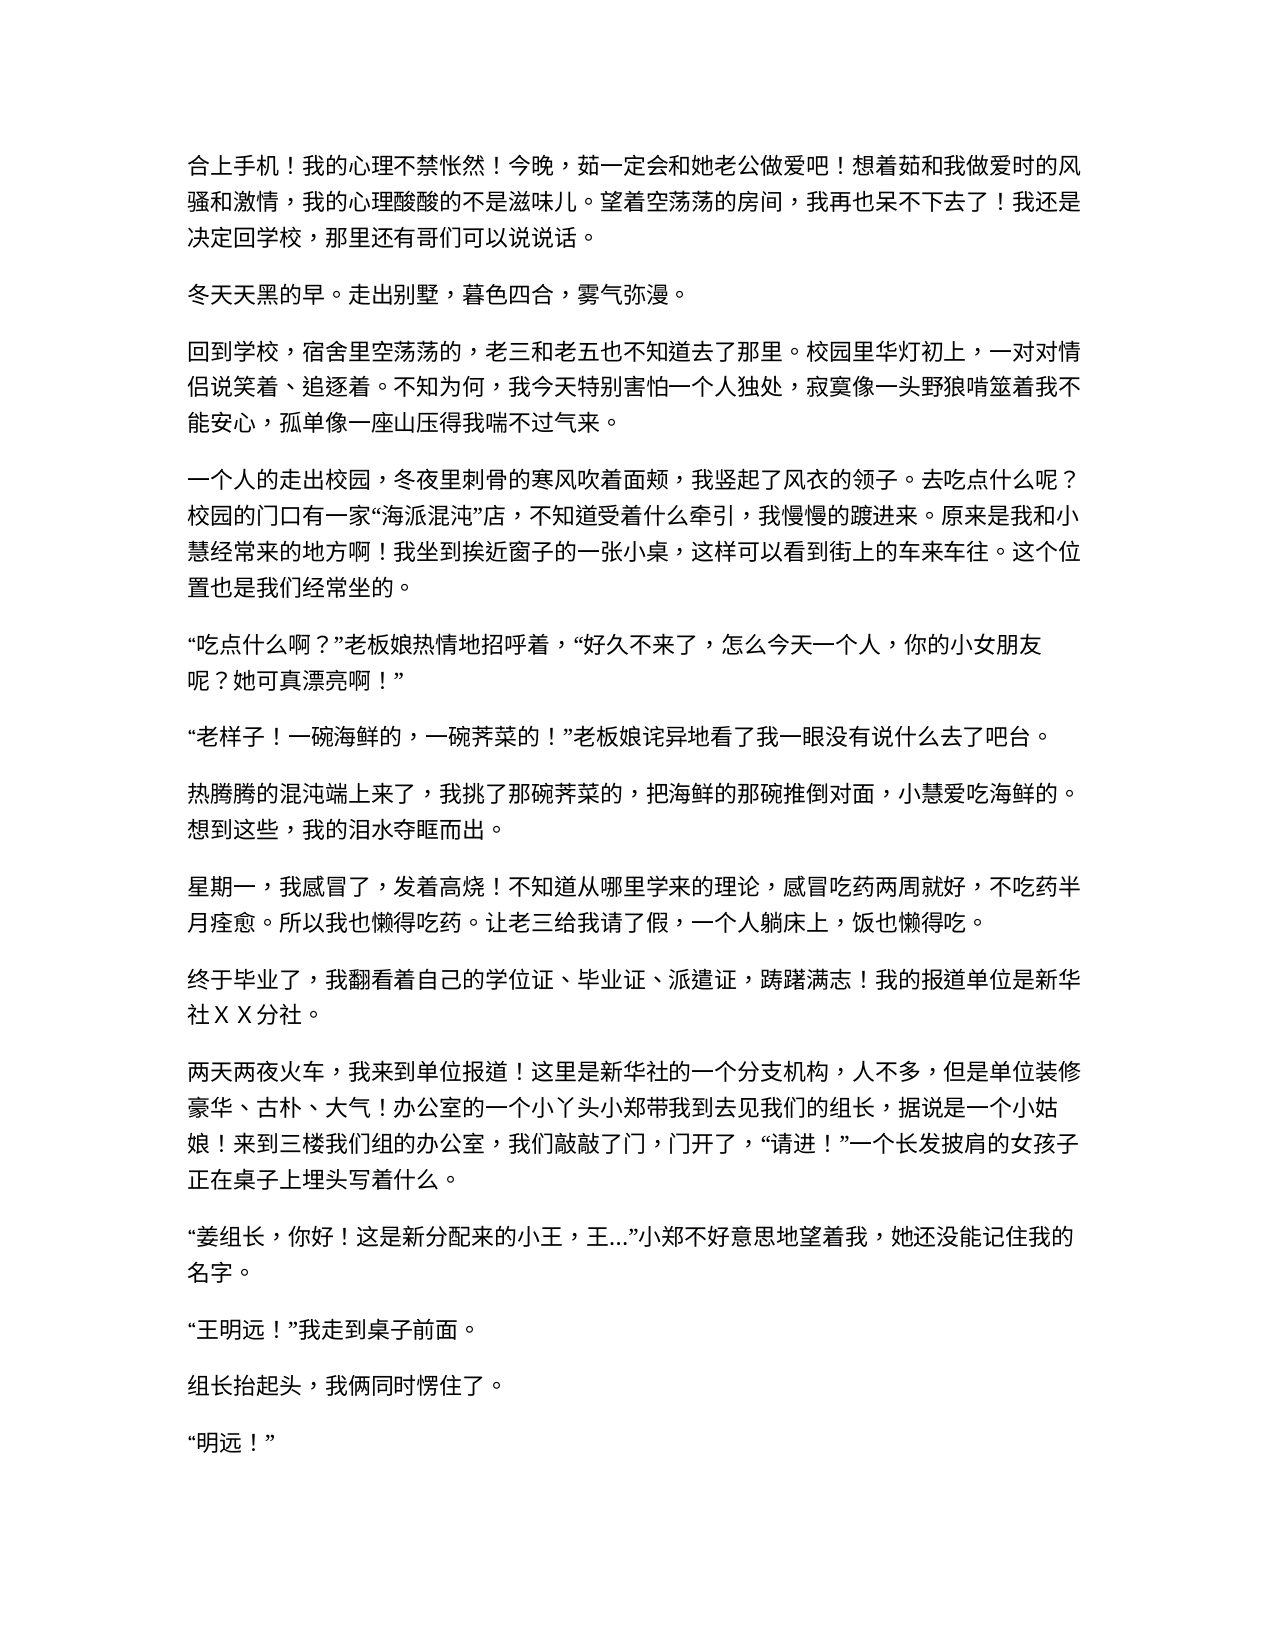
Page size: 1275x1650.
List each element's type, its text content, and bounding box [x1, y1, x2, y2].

text 回到学校，宿舍里空荡荡的，老三和老五也不知道去了那里。校园里华灯初上，一对对情侣说笑着、追逐着。不知为何，我今天特别害怕一个人独处，寂寞像一头野狼啃筮着我不能安心，孤单像一座山压得我喘不过气来。 [187, 335, 1087, 438]
text 一个人的走出校园，冬夜里刺骨的寒风吹着面颊，我竖起了风衣的领子。去吃点什么呢？校园的门口有一家“海派混沌”店，不知道受着什么牵引，我慢慢的踱进来。原来是我和小慧经常来的地方啊！我坐到挨近窗子的一张小桌，这样可以看到街上的车来车往。这个位置也是我们经常坐的。 [187, 464, 1087, 603]
text 星期一，我感冒了，发着高烧！不知道从哪里学来的理论，感冒吃药两周就好，不吃药半月痊愈。所以我也懒得吃药。让老三给我请了假，一个人躺床上，饭也懒得吃。 [187, 871, 1087, 938]
text 热腾腾的混沌端上来了，我挑了那碗荠菜的，把海鲜的那碗推倒对面，小慧爱吃海鲜的。想到这些，我的泪水夺眶而出。 [187, 778, 1087, 845]
text 合上手机！我的心理不禁怅然！今晚，茹一定会和她老公做爱吧！想着茹和我做爱时的风骚和激情，我的心理酸酸的不是滋味儿。望着空荡荡的房间，我再也呆不下去了！我还是决定回学校，那里还有哥们可以说说话。 [187, 150, 1087, 253]
text 两天两夜火车，我来到单位报道！这里是新华社的一个分支机构，人不多，但是单位装修豪华、古朴、大气！办公室的一个小丫头小郑带我到去见我们的组长，据说是一个小姑娘！来到三楼我们组的办公室，我们敲敲了门，门开了，“请进！”一个长发披肩的女孩子正在桌子上埋头写着什么。 [187, 1056, 1087, 1195]
text 冬天天黑的早。走出别墅，暮色四合，雾气弥漫。 [187, 279, 1087, 310]
text “明远！” [187, 1427, 1087, 1458]
text 终于毕业了，我翻看着自己的学位证、毕业证、派遣证，踌躇满志！我的报道单位是新华社ＸＸ分社。 [187, 963, 1087, 1031]
text “王明远！”我走到桌子前面。 [187, 1313, 1087, 1345]
text 组长抬起头，我俩同时愣住了。 [187, 1370, 1087, 1402]
text “老样子！一碗海鲜的，一碗荠菜的！”老板娘诧异地看了我一眼没有说什么去了吧台。 [187, 721, 1087, 753]
text “吃点什么啊？”老板娘热情地招呼着，“好久不来了，怎么今天一个人，你的小女朋友呢？她可真漂亮啊！” [187, 629, 1087, 696]
text “姜组长，你好！这是新分配来的小王，王…”小郑不好意思地望着我，她还没能记住我的名字。 [187, 1221, 1087, 1288]
